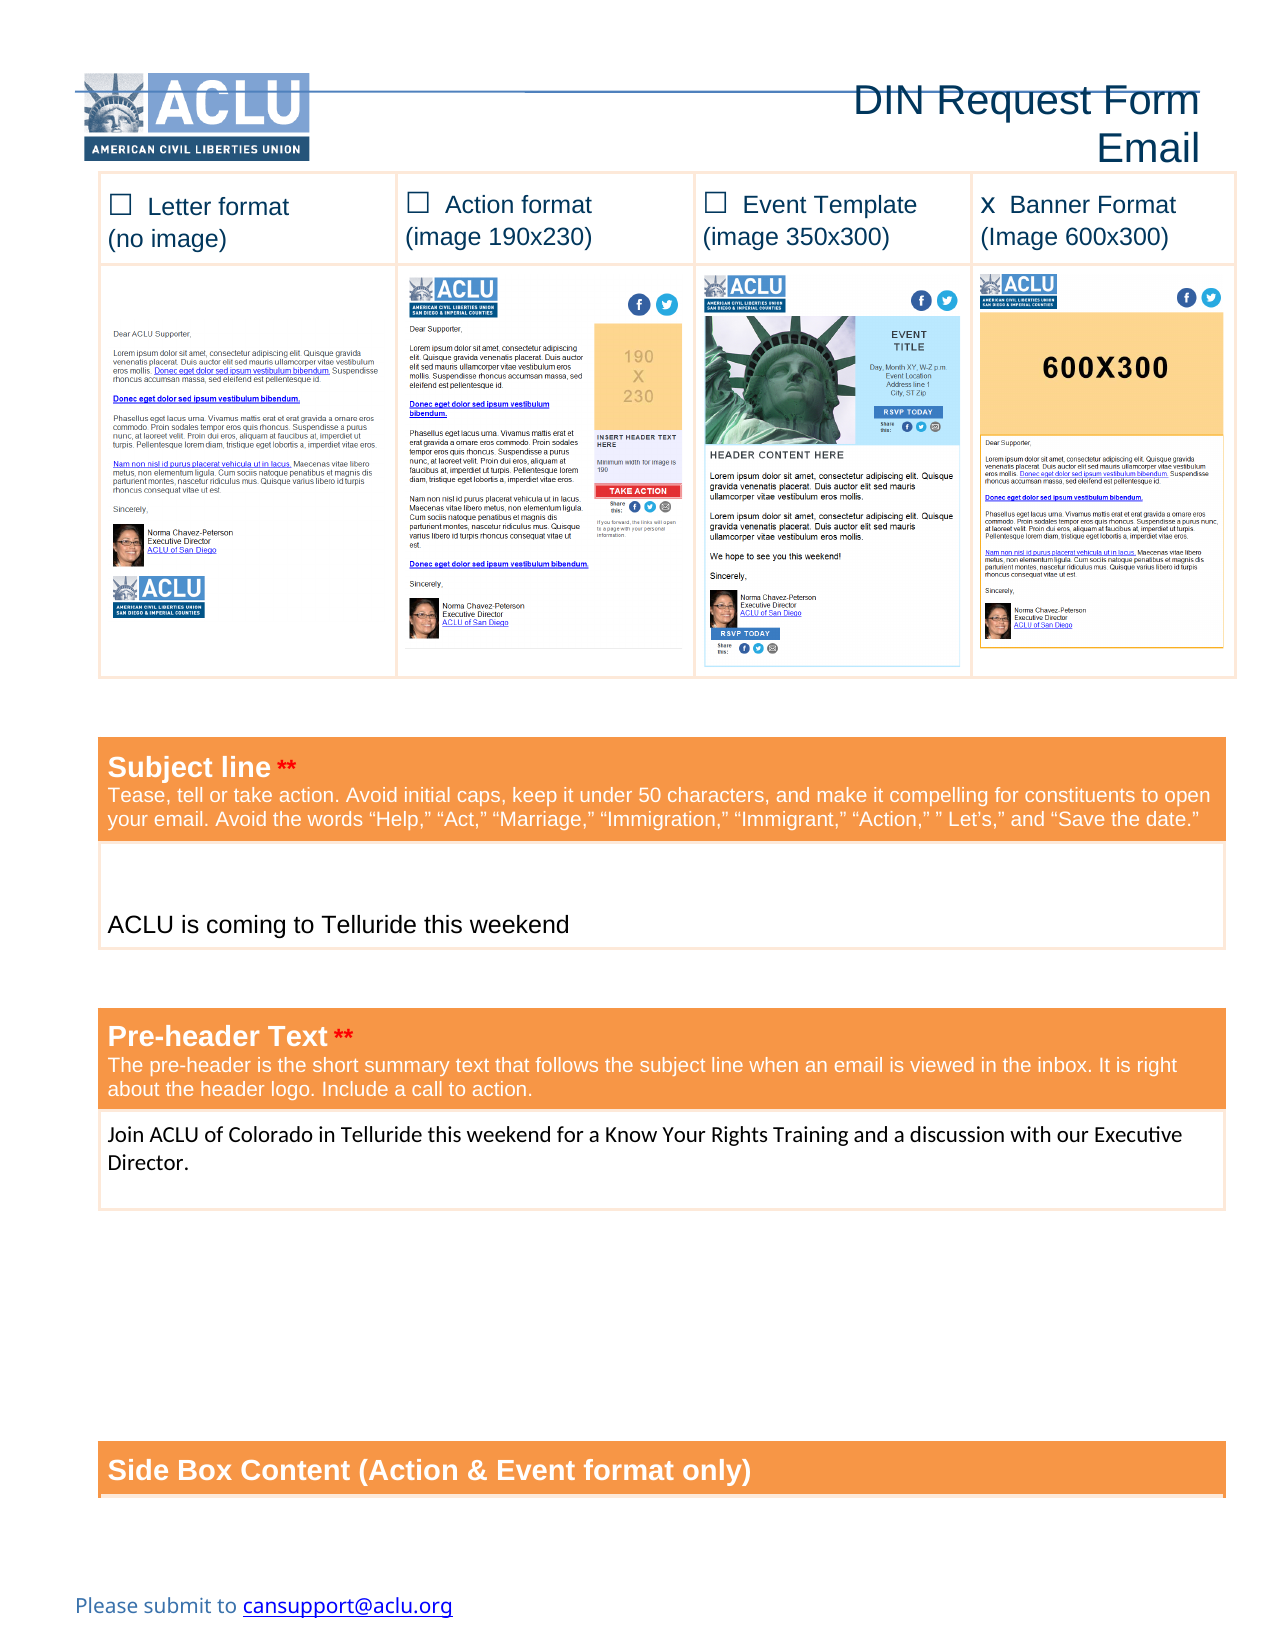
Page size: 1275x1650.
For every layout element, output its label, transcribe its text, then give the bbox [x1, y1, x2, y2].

table_cell ☐ Letter format (no image) [101, 174, 395, 263]
table_header Pre-header Text ** The pre-header is the short summary text that follows the subject line when an email is viewed in the inbox. It is right about the header logo. Include a call to action. [101, 1011, 1223, 1109]
picture [702, 274, 961, 668]
picture [405, 274, 683, 649]
table_header Subject line ** Tease, tell or take action. Avoid initial caps, keep it under 50 characters, and make it compelling for constituents to open your email. Avoid the words “Help,” “Act,” “Marriage,” “Immigration,” “Immigrant,” “Action,” ” Let’s,” and “Save the date.” [101, 740, 1223, 841]
picture [84, 73, 310, 90]
table_header Side Box Content (Action & Event format only) [101, 1444, 1223, 1494]
picture [980, 274, 1224, 649]
table_cell ☐ Event Template (image 350x300) [696, 174, 970, 263]
picture [84, 93, 310, 161]
table_cell [973, 266, 1234, 676]
table_cell [101, 266, 395, 676]
table_cell ☐ Action format (image 190x230) [398, 174, 693, 263]
table_cell [398, 266, 693, 676]
table_cell x Banner Format (Image 600x300) [973, 174, 1234, 263]
table_cell ACLU is coming to Telluride this weekend [101, 844, 1223, 947]
table_cell Join ACLU of Colorado in Telluride this weekend for a Know Your Rights Training and a discussion with our Executive Director. [101, 1112, 1223, 1208]
table_cell [696, 266, 970, 676]
picture [107, 319, 385, 622]
